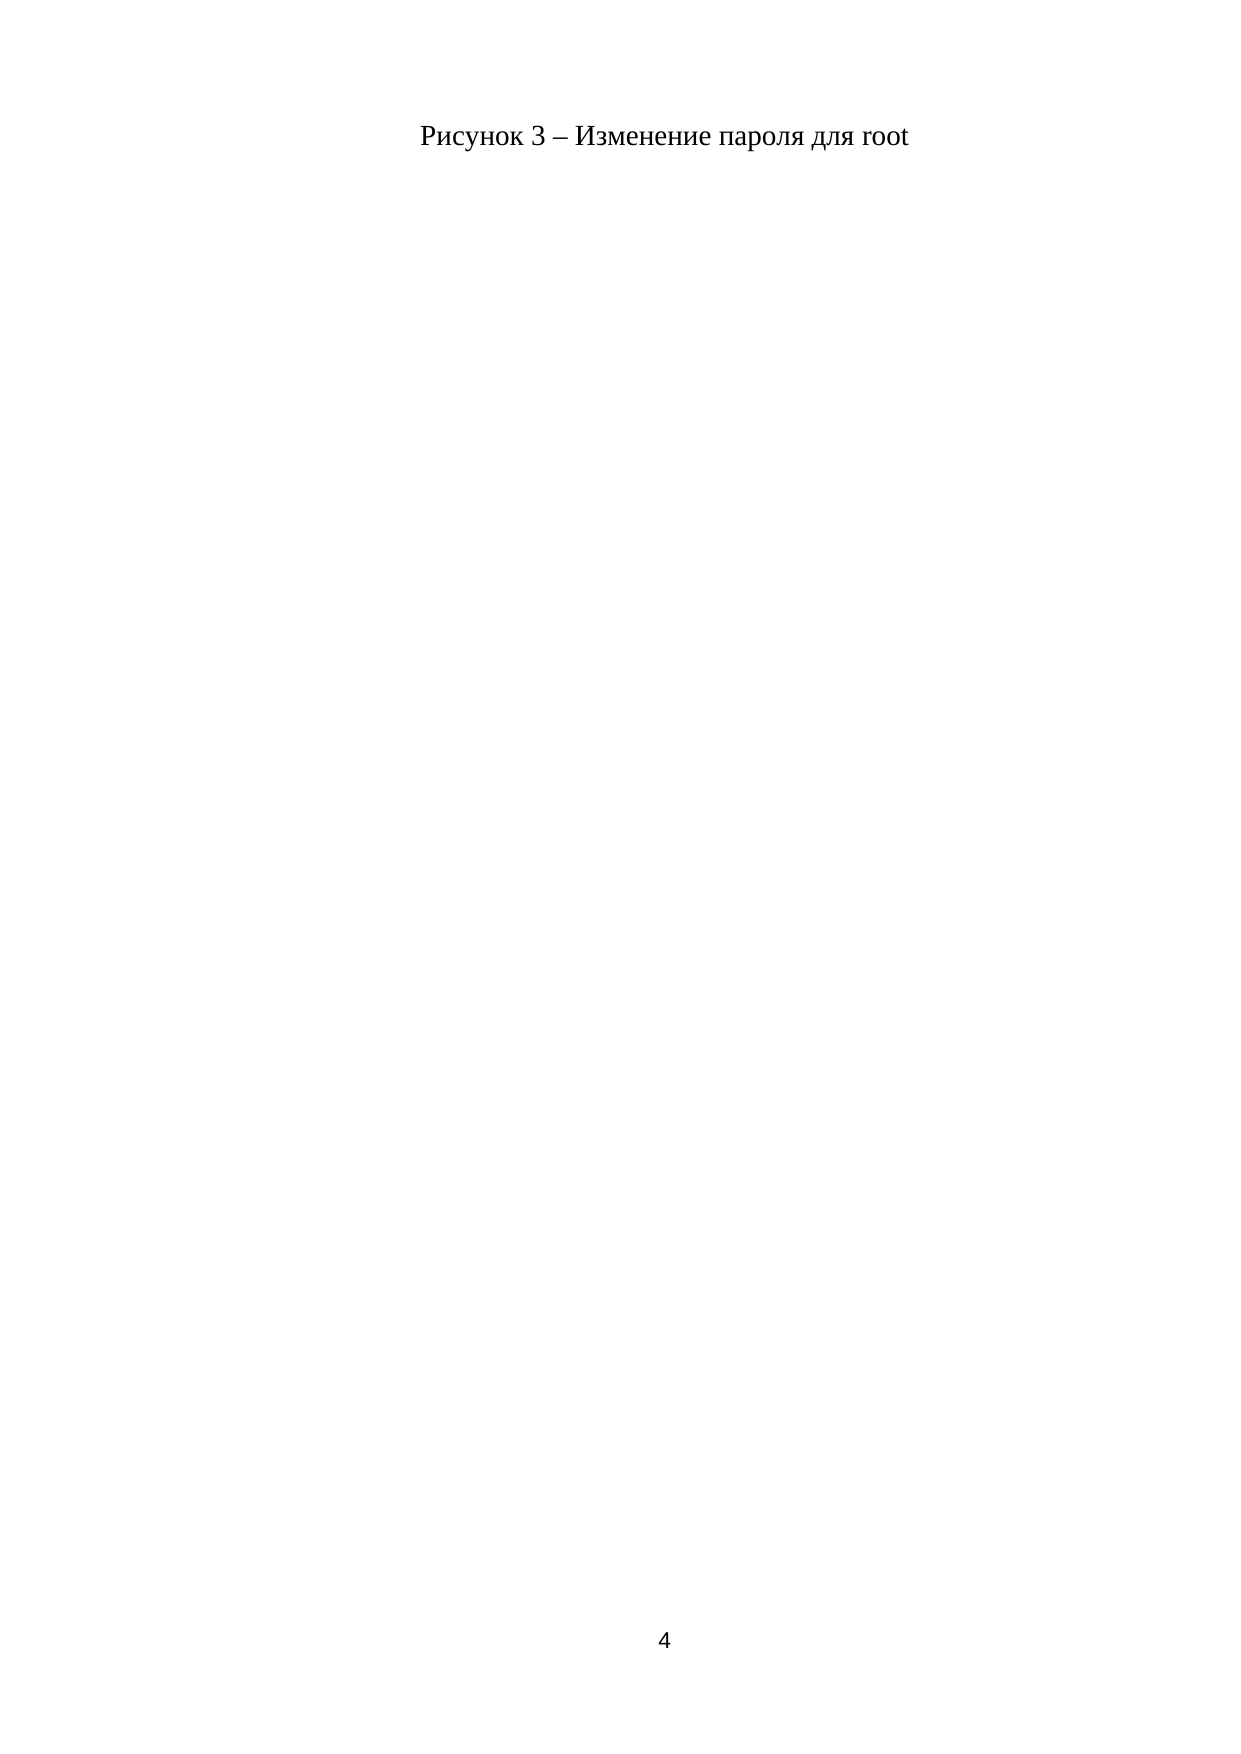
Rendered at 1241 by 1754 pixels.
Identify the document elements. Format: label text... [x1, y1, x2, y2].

text Рисунок 3 – Изменение пароля для root [177, 118, 1152, 152]
